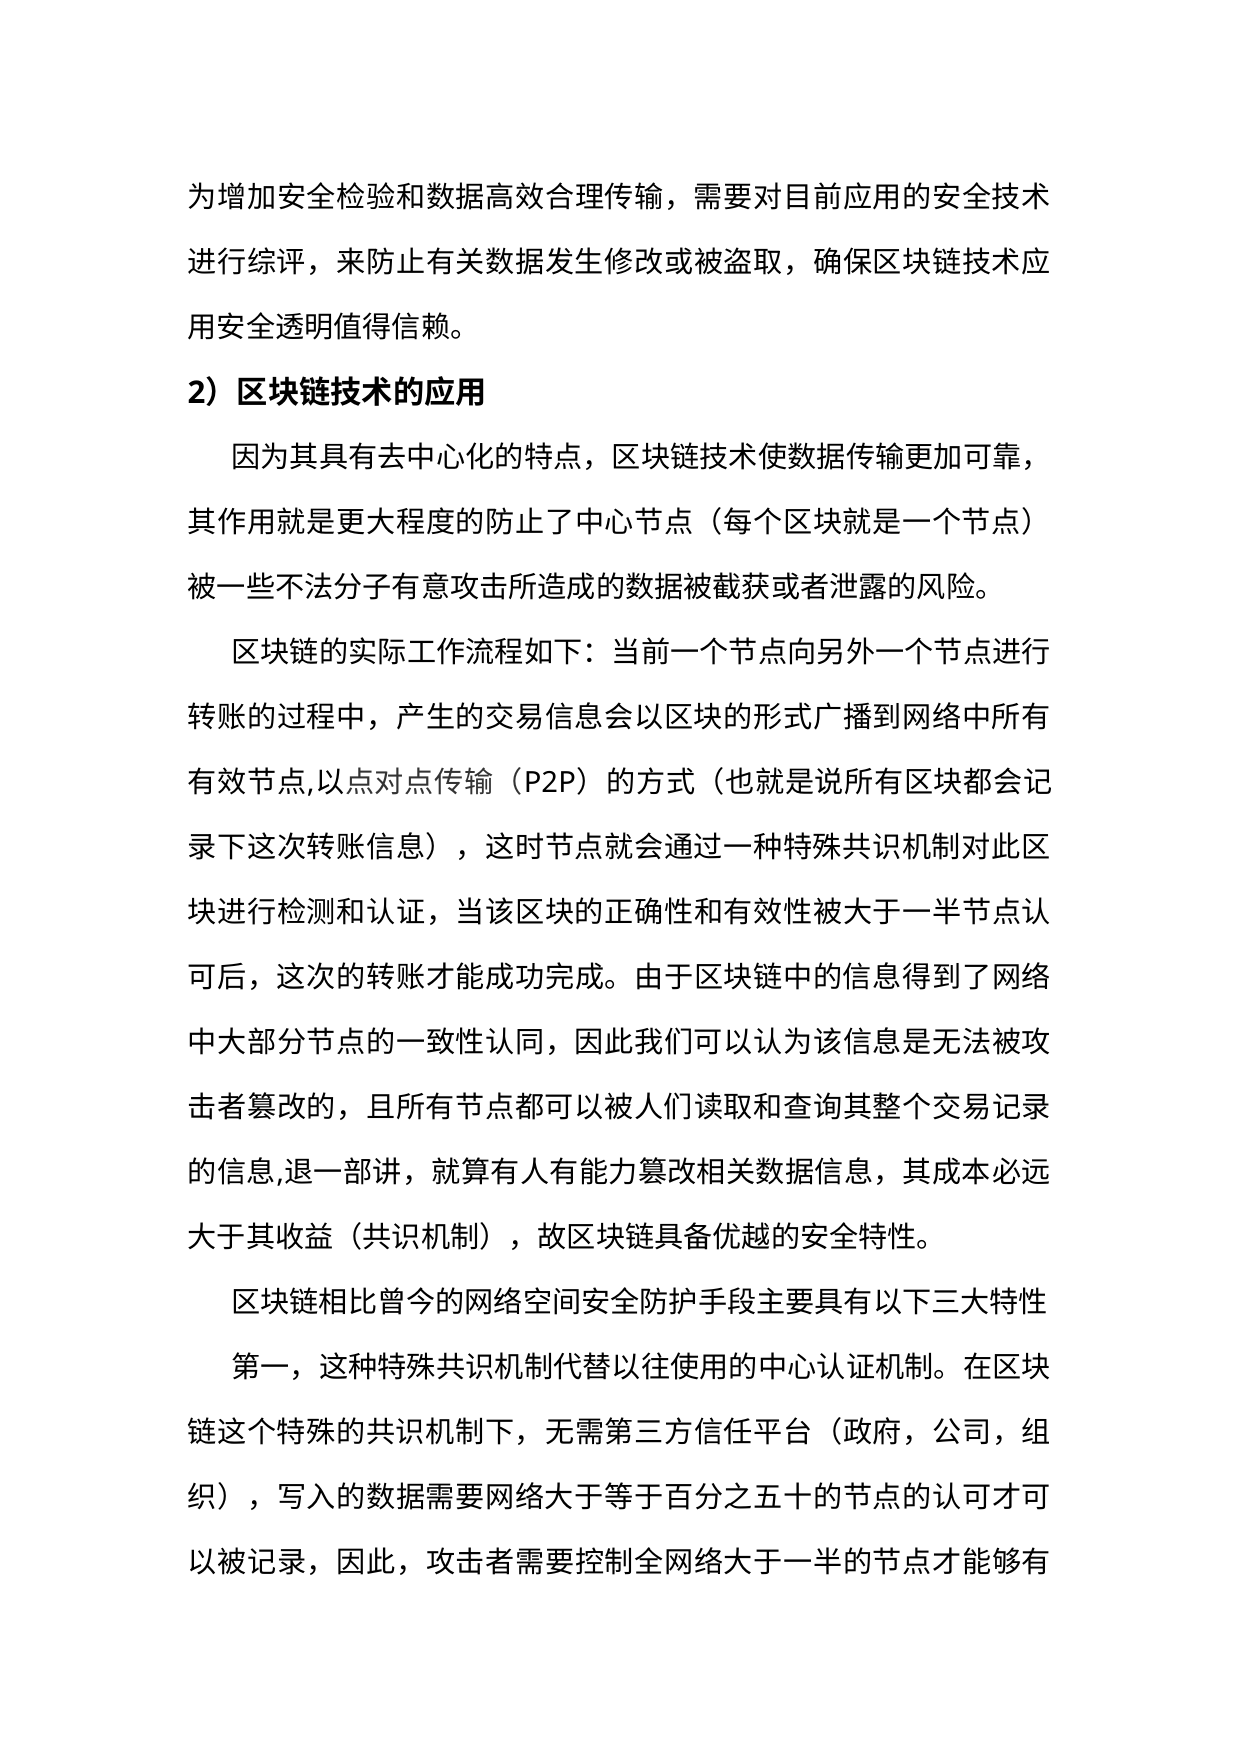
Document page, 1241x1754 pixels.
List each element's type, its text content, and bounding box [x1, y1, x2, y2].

text 区块链的实际工作流程如下：当前一个节点向另外一个节点进行转账的过程中，产生的交易信息会以区块的形式广播到网络中所有有效节点,以点对点传输（P2P）的方式（也就是说所有区块都会记录下这次转账信息），这时节点就会通过一种特殊共识机制对此区块进行检测和认证，当该区块的正确性和有效性被大于一半节点认可后，这次的转账才能成功完成。由于区块链中的信息得到了网络中大部分节点的一致性认同，因此我们可以认为该信息是无法被攻击者篡改的，且所有节点都可以被人们读取和查询其整个交易记录的信息,退一部讲，就算有人有能力篡改相关数据信息，其成本必远大于其收益（共识机制），故区块链具备优越的安全特性。 [187, 617, 1053, 1267]
text 2）区块链技术的应用 [187, 357, 1053, 422]
text 区块链相比曾今的网络空间安全防护手段主要具有以下三大特性 [187, 1267, 1053, 1332]
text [187, 1332, 1053, 1592]
text 因为其具有去中心化的特点，区块链技术使数据传输更加可靠，其作用就是更大程度的防止了中心节点（每个区块就是一个节点）被一些不法分子有意攻击所造成的数据被截获或者泄露的风险。 [187, 422, 1053, 617]
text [187, 162, 1053, 357]
